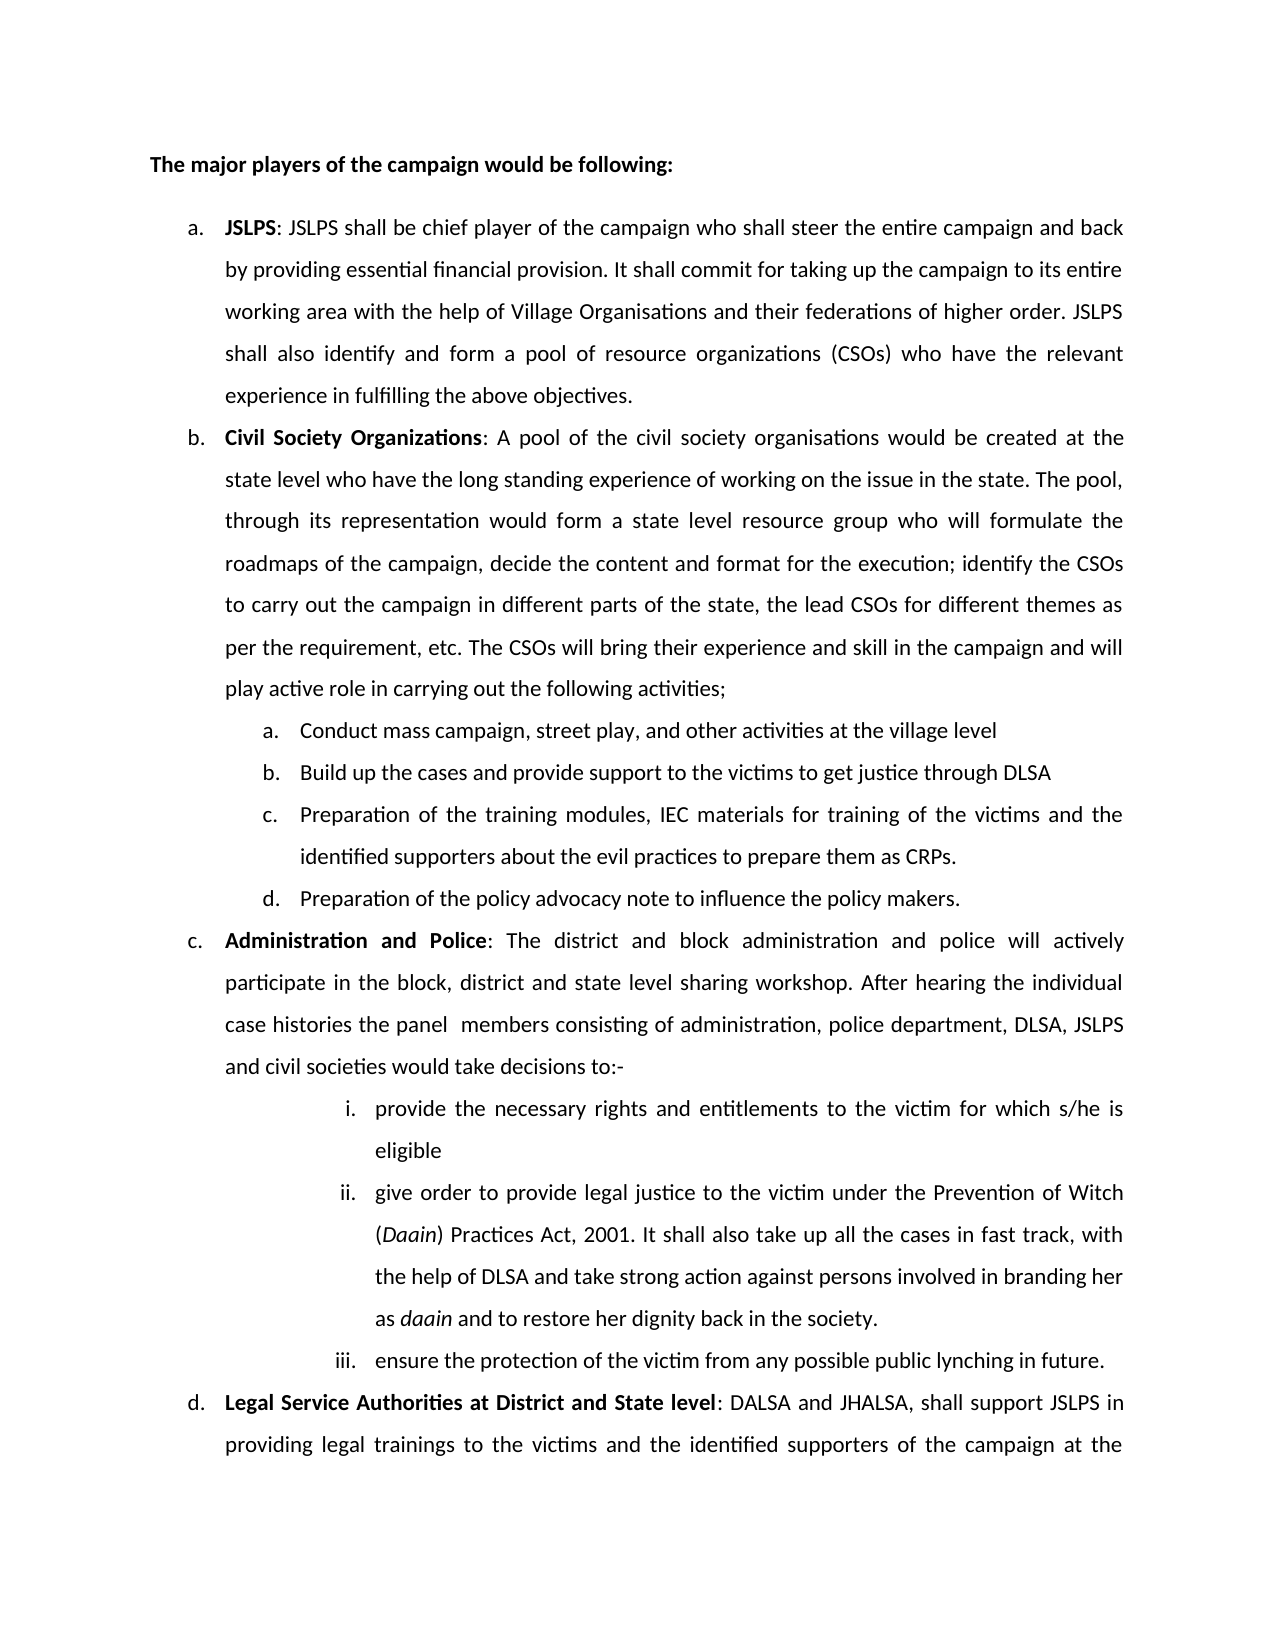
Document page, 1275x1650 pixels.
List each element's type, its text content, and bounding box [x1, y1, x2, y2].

list Conduct mass campaign, street play, and other activities at the village level [262, 717, 1125, 744]
list JSLPS: JSLPS shall be chief player of the campaign who shall steer the entire campaign and back by providing essential financial provision. It shall commit for taking up the campaign to its entire working area with the help of Village Organisations and their federations of higher order. JSLPS shall also identify and form a pool of resource organizations (CSOs) who have the relevant experience in fulfilling the above objectives. [187, 213, 1125, 409]
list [187, 1388, 1125, 1458]
list Preparation of the policy advocacy note to influence the policy makers. [262, 884, 1125, 912]
list give order to provide legal justice to the victim under the Prevention of Witch (Daain) Practices Act, 2001. It shall also take up all the cases in fast track, with the help of DLSA and take strong action against persons involved in branding her as daain and to restore her dignity back in the society. [356, 1178, 1125, 1332]
list Administration and Police: The district and block administration and police will actively participate in the block, district and state level sharing workshop. After hearing the individual case histories the panel members consisting of administration, police department, DLSA, JSLPS and civil societies would take decisions to:- [187, 926, 1125, 1080]
list Civil Society Organizations: A pool of the civil society organisations would be created at the state level who have the long standing experience of working on the issue in the state. The pool, through its representation would form a state level resource group who will formulate the roadmaps of the campaign, decide the content and format for the execution; identify the CSOs to carry out the campaign in different parts of the state, the lead CSOs for different themes as per the requirement, etc. The CSOs will bring their experience and skill in the campaign and will play active role in carrying out the following activities; [187, 423, 1125, 703]
list provide the necessary rights and entitlements to the victim for which s/he is eligible [356, 1094, 1125, 1164]
list Build up the cases and provide support to the victims to get justice through DLSA [262, 758, 1125, 787]
list Preparation of the training modules, IEC materials for training of the victims and the identified supporters about the evil practices to prepare them as CRPs. [262, 801, 1125, 871]
text The major players of the campaign would be following: [150, 150, 1125, 178]
list ensure the protection of the victim from any possible public lynching in future. [356, 1346, 1125, 1374]
